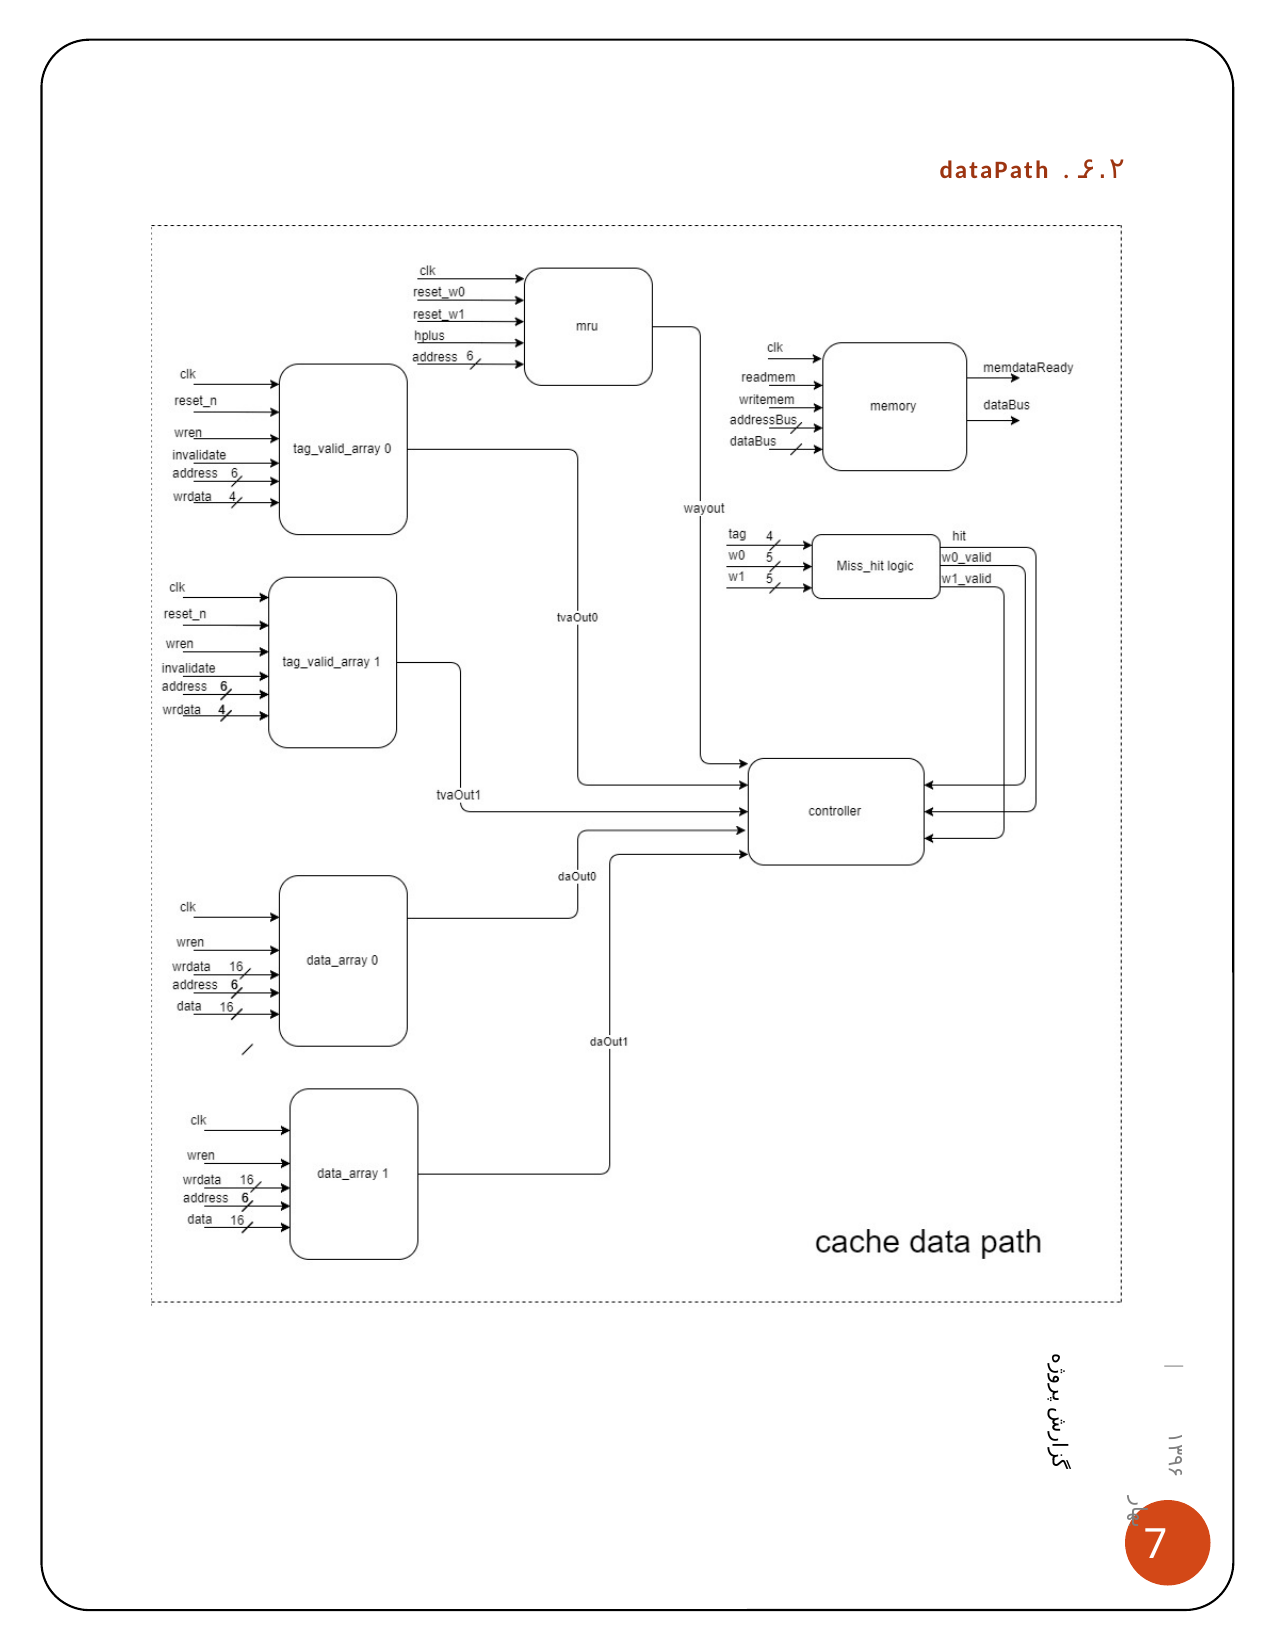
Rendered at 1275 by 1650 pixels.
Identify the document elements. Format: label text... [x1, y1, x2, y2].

subtitle ۶.۲‌ . dataPath [150, 150, 1125, 186]
picture [151, 225, 1125, 1309]
